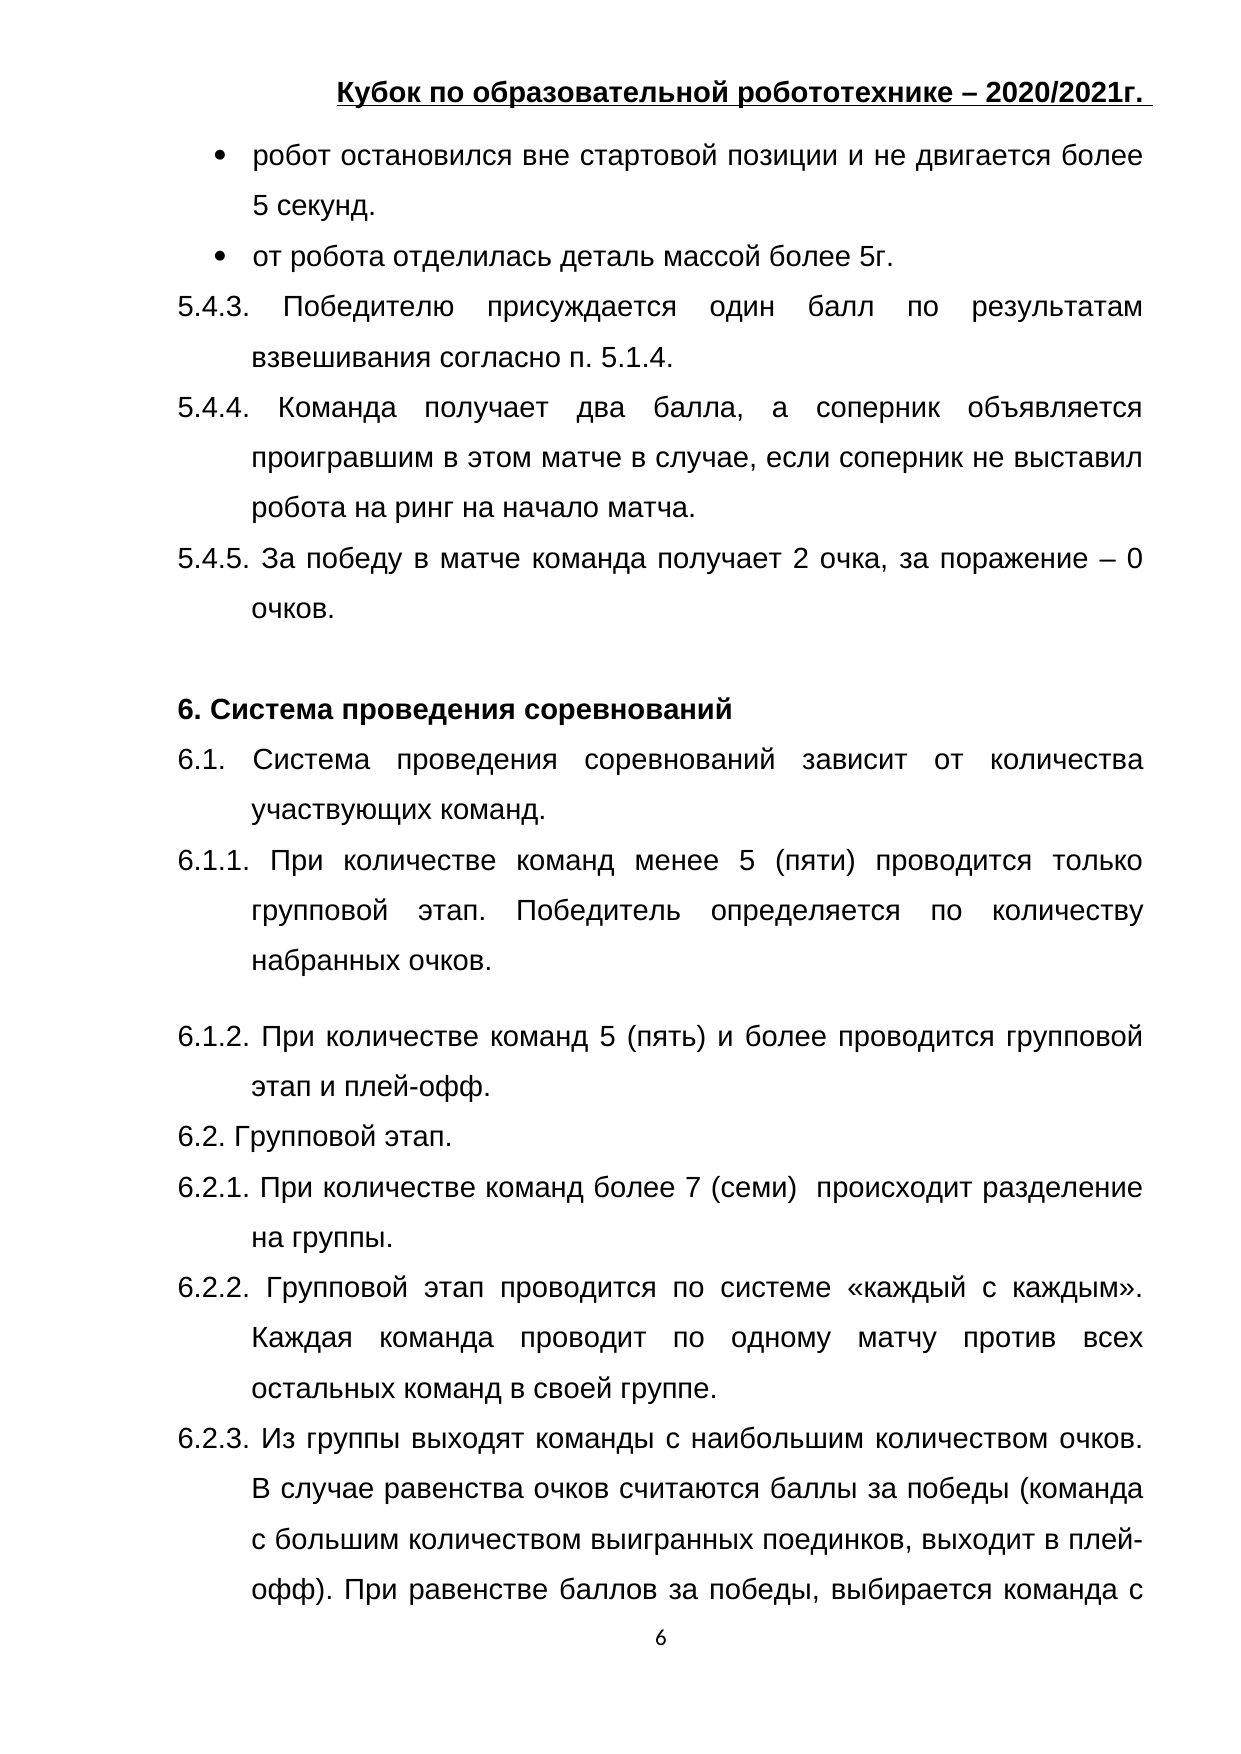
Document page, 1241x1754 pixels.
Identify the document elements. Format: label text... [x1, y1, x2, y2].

text 6.1.1. При количестве команд менее 5 (пяти) проводится только групповой этап. Победитель определяется по количеству набранных очков. [177, 843, 1144, 977]
list от робота отделилась деталь массой более 5г. [215, 239, 1057, 272]
text 5.4.3. Победителю присуждается один балл по результатам взвешивания согласно п. 5.1.4. [177, 289, 1144, 373]
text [177, 1421, 1144, 1606]
list робот остановился вне стартовой позиции и не двигается более 5 секунд. [215, 138, 1144, 222]
text 6.1. Система проведения соревнований зависит от количества участвующих команд. [177, 742, 1144, 826]
text 6.2.1. При количестве команд более 7 (семи) происходит разделение на группы. [177, 1169, 1144, 1253]
text 6. Система проведения соревнований [177, 692, 1144, 725]
text 5.4.5. За победу в матче команда получает 2 очка, за поражение – 0 очков. [177, 541, 1144, 625]
text 5.4.4. Команда получает два балла, а соперник объявляется проигравшим в этом матче в случае, если соперник не выставил робота на ринг на начало матча. [177, 390, 1144, 524]
text 6.2.2. Групповой этап проводится по системе «каждый с каждым». Каждая команда проводит по одному матчу против всех остальных команд в своей группе. [177, 1270, 1144, 1404]
text 6.2. Групповой этап. [177, 1119, 1144, 1153]
text 6.1.2. При количестве команд 5 (пять) и более проводится групповой этап и плей-офф. [177, 1019, 1144, 1102]
